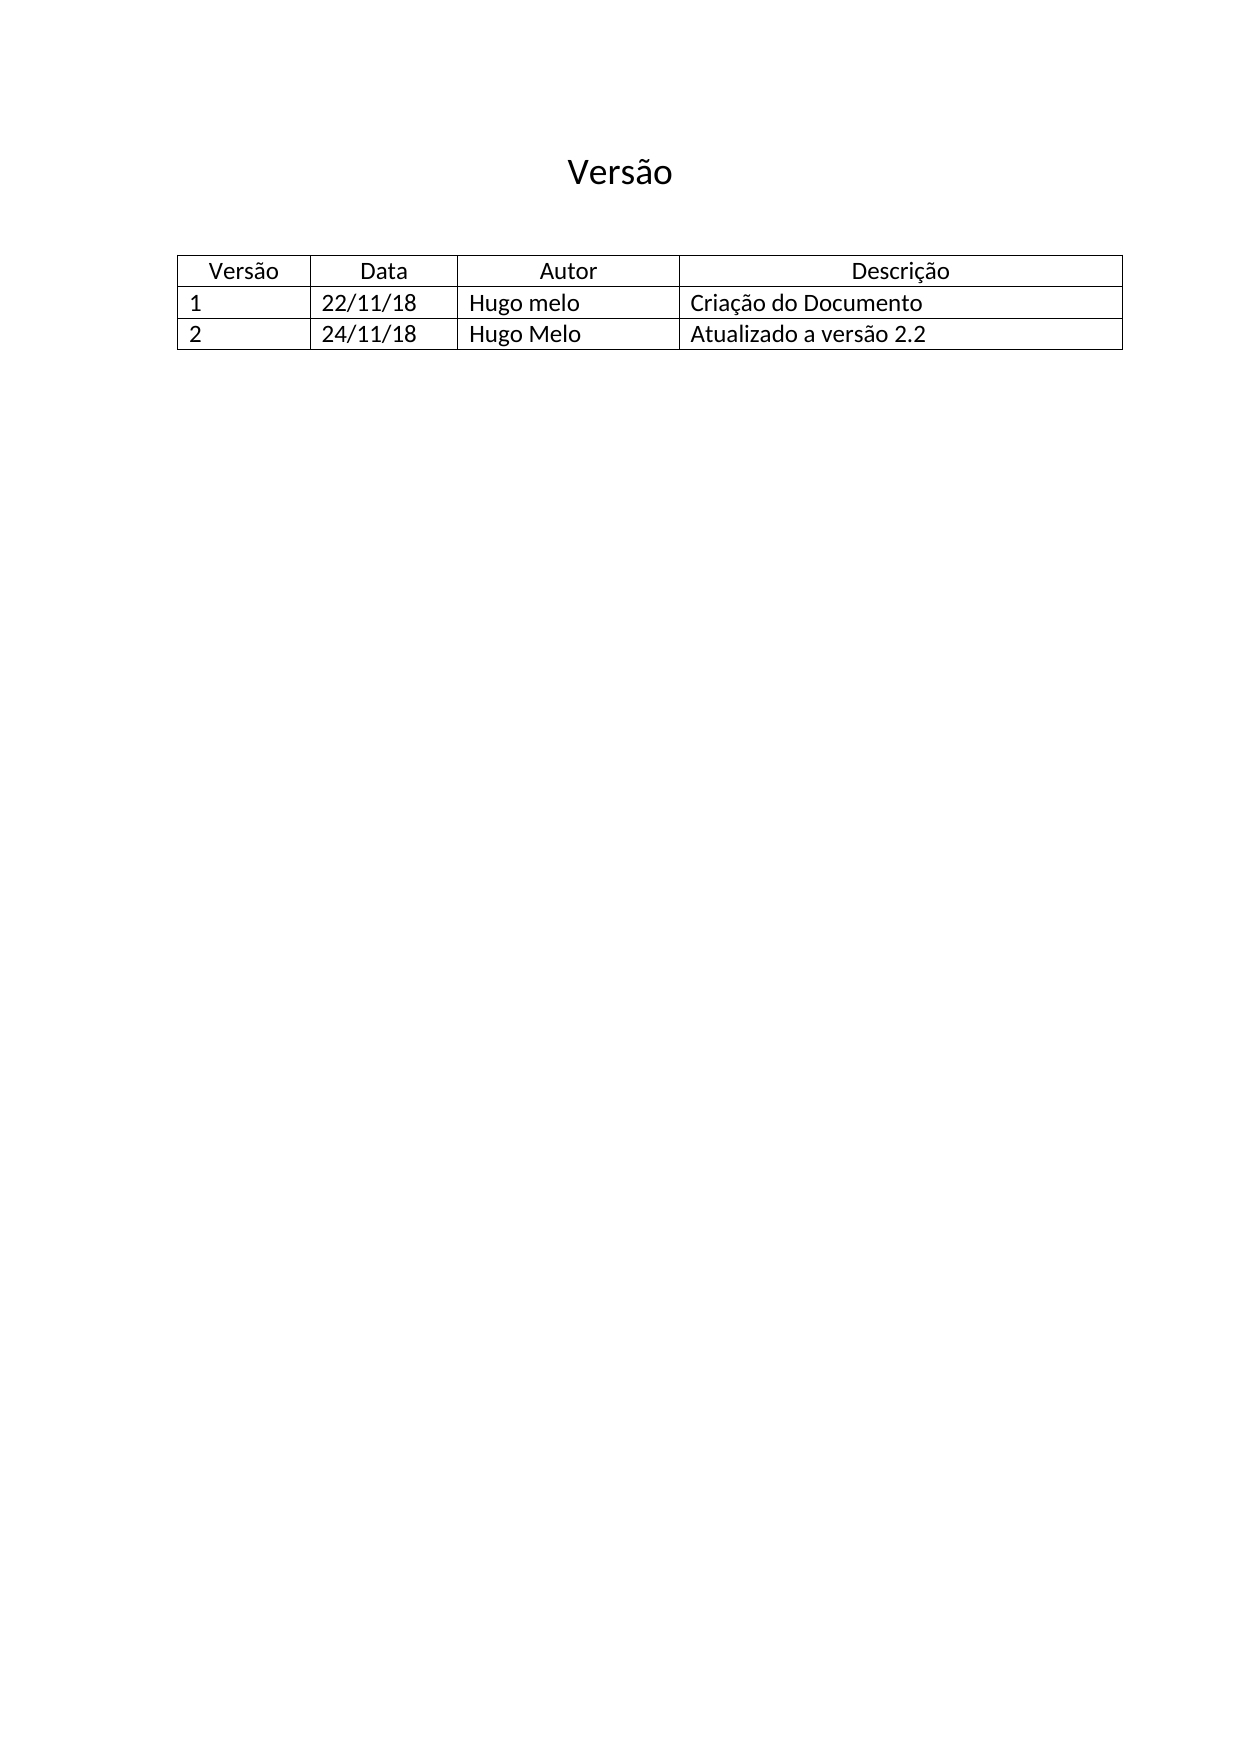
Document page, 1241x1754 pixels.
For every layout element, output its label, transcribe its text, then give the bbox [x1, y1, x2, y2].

table_cell 2 [178, 319, 310, 349]
table_cell Hugo melo [458, 287, 679, 318]
table_cell 24/11/18 [311, 319, 457, 349]
table_header Data [311, 256, 457, 286]
table_cell 22/11/18 [311, 287, 457, 318]
table_header Versão [178, 256, 310, 286]
table_header Autor [458, 256, 679, 286]
text Versão [177, 148, 1063, 193]
table_cell Hugo Melo [458, 319, 679, 349]
table_cell Criação do Documento [680, 287, 1122, 318]
table_cell 1 [178, 287, 310, 318]
table_cell Atualizado a versão 2.2 [680, 319, 1122, 349]
table_header Descrição [680, 256, 1122, 286]
